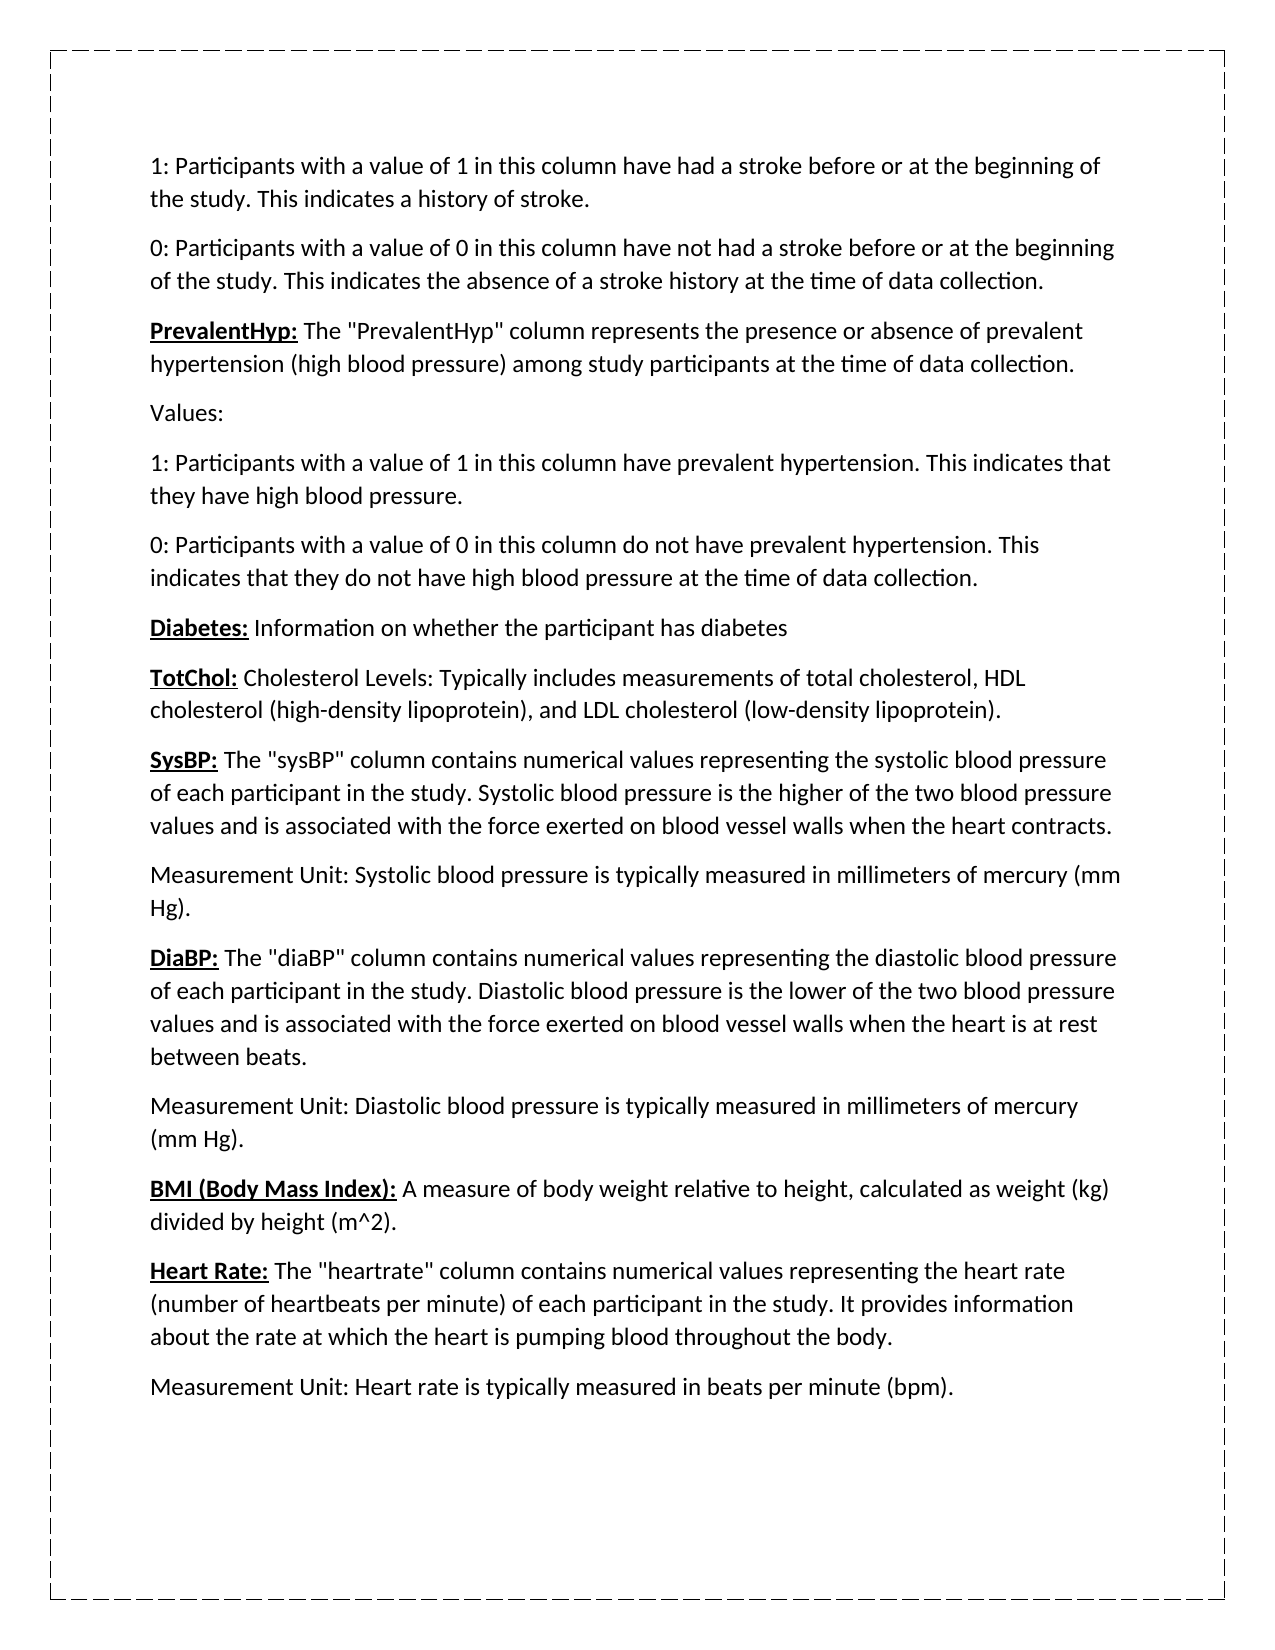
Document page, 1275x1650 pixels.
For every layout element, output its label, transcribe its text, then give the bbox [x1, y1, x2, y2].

text 1: Participants with a value of 1 in this column have prevalent hypertension. This indicates that they have high blood pressure. [150, 447, 1125, 511]
text TotChol: Cholesterol Levels: Typically includes measurements of total cholesterol, HDL cholesterol (high-density lipoprotein), and LDL cholesterol (low-density lipoprotein). [150, 662, 1125, 725]
text Measurement Unit: Diastolic blood pressure is typically measured in millimeters of mercury (mm Hg). [150, 1090, 1125, 1154]
text SysBP: The "sysBP" column contains numerical values representing the systolic blood pressure of each participant in the study. Systolic blood pressure is the higher of the two blood pressure values and is associated with the force exerted on blood vessel walls when the heart contracts. [150, 744, 1125, 841]
text DiaBP: The "diaBP" column contains numerical values representing the diastolic blood pressure of each participant in the study. Diastolic blood pressure is the lower of the two blood pressure values and is associated with the force exerted on blood vessel walls when the heart is at rest between beats. [150, 942, 1125, 1071]
text 0: Participants with a value of 0 in this column do not have prevalent hypertension. This indicates that they do not have high blood pressure at the time of data collection. [150, 529, 1125, 593]
text Measurement Unit: Systolic blood pressure is typically measured in millimeters of mercury (mm Hg). [150, 859, 1125, 923]
text PrevalentHyp: The "PrevalentHyp" column represents the presence or absence of prevalent hypertension (high blood pressure) among study participants at the time of data collection. [150, 315, 1125, 378]
text Diabetes: Information on whether the participant has diabetes [150, 612, 1125, 643]
text 0: Participants with a value of 0 in this column have not had a stroke before or at the beginning of the study. This indicates the absence of a stroke history at the time of data collection. [150, 232, 1125, 296]
text 1: Participants with a value of 1 in this column have had a stroke before or at the beginning of the study. This indicates a history of stroke. [150, 150, 1125, 213]
text Measurement Unit: Heart rate is typically measured in beats per minute (bpm). [150, 1371, 1125, 1401]
text BMI (Body Mass Index): A measure of body weight relative to height, calculated as weight (kg) divided by height (m^2). [150, 1173, 1125, 1236]
text Heart Rate: The "heartrate" column contains numerical values representing the heart rate (number of heartbeats per minute) of each participant in the study. It provides information about the rate at which the heart is pumping blood throughout the body. [150, 1255, 1125, 1352]
text Values: [150, 397, 1125, 428]
